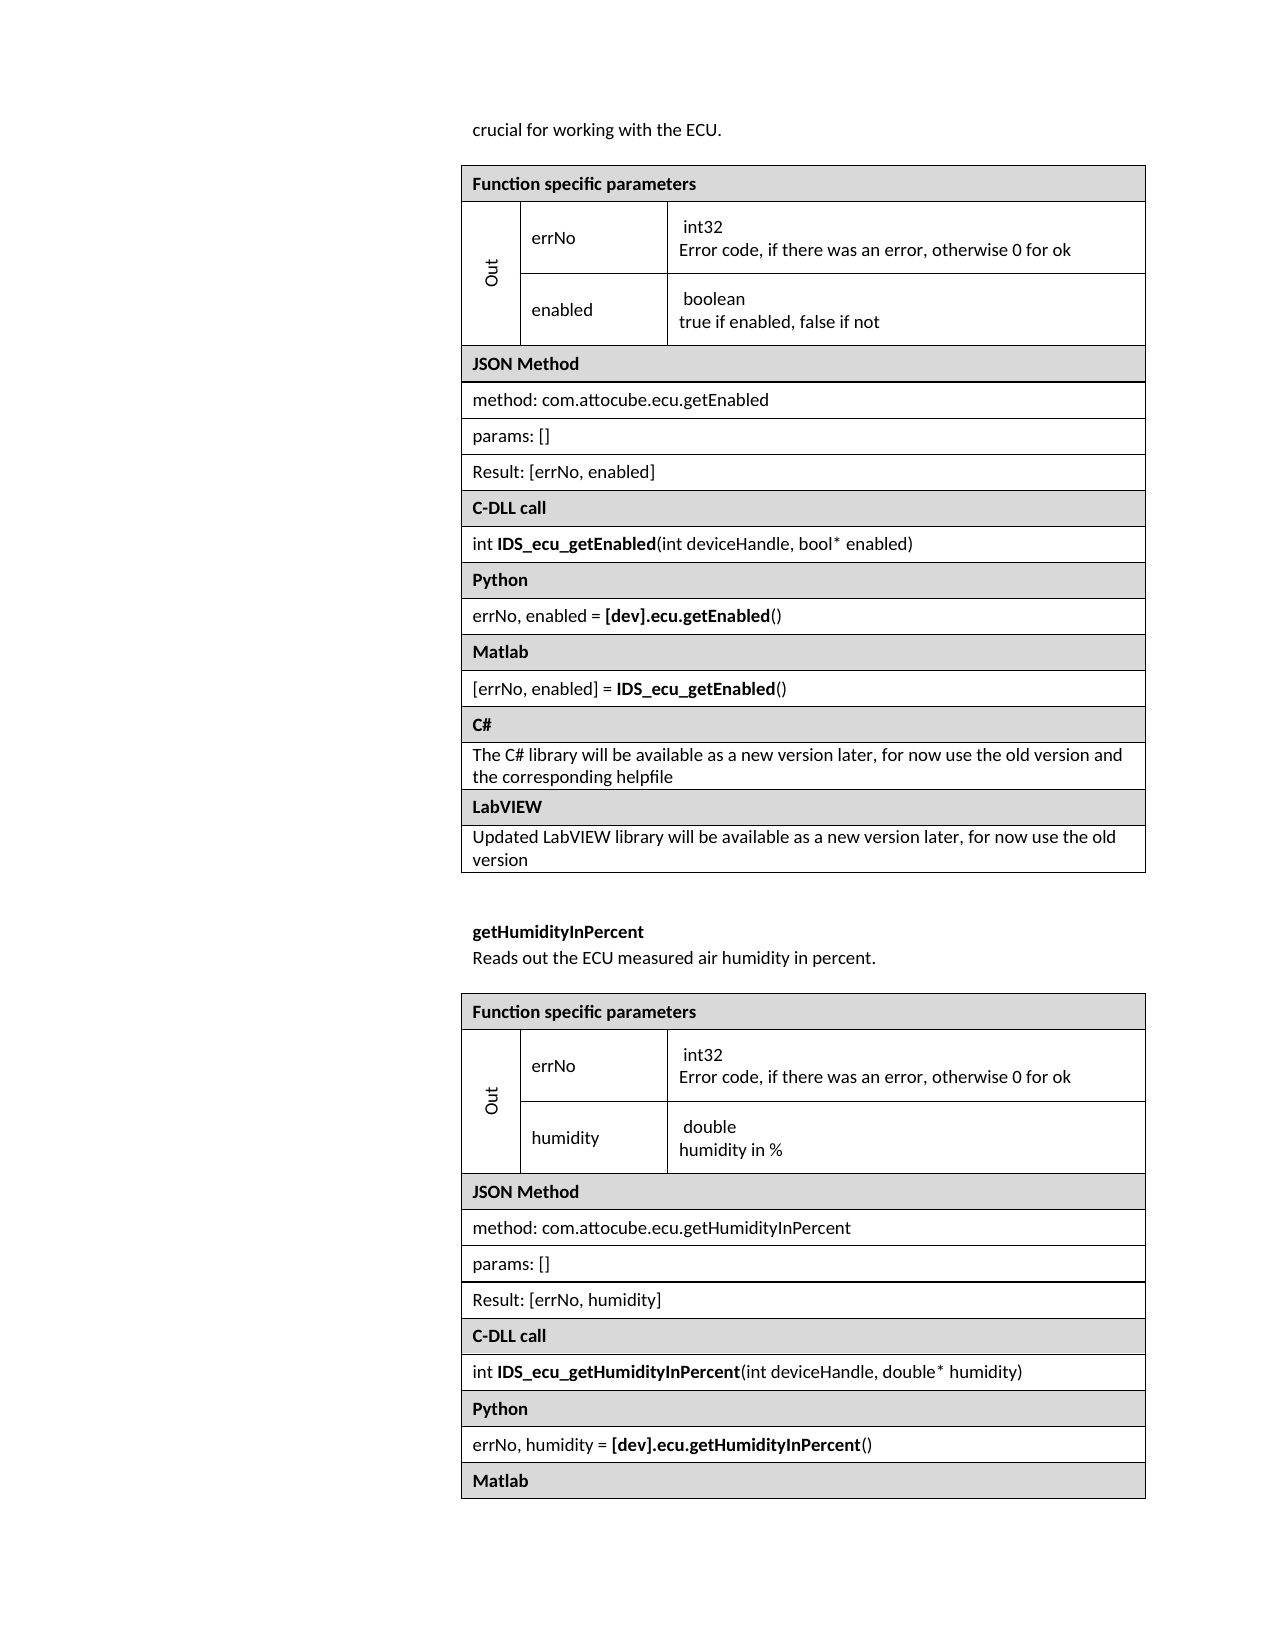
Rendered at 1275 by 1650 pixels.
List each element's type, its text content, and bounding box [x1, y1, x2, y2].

table_header The C# library will be available as a new version later, for now use the old version and the corresponding helpfile [462, 743, 1145, 789]
table_header C# [462, 707, 1145, 742]
table_header Function specific parameters [462, 166, 1145, 201]
table_cell humidity [521, 1102, 667, 1173]
table_header method: com.attocube.ecu.getEnabled [462, 383, 1145, 417]
table_header errNo [521, 202, 667, 273]
table_header getHumidityInPercent Reads out the ECU measured air humidity in percent. [461, 920, 1146, 993]
table_cell Result: [errNo, humidity] [462, 1283, 1145, 1317]
table_cell enabled [521, 274, 667, 345]
table_header int IDS_ecu_getHumidityInPercent(int deviceHandle, double* humidity) [462, 1355, 1145, 1389]
table_header errNo, humidity = [dev].ecu.getHumidityInPercent() [462, 1427, 1145, 1462]
table_header int32 Error code, if there was an error, otherwise 0 for ok [668, 202, 1145, 273]
table_header Python [462, 1391, 1145, 1426]
table_cell params: [] [462, 419, 1145, 453]
table_header Function specific parameters [462, 994, 1145, 1029]
table_header Matlab [462, 635, 1145, 670]
table_header [errNo, enabled] = IDS_ecu_getEnabled() [462, 671, 1145, 706]
table_header LabVIEW [462, 790, 1145, 825]
table_header Updated LabVIEW library will be available as a new version later, for now use the old version [462, 826, 1145, 872]
table_cell Result: [errNo, enabled] [462, 455, 1145, 489]
table_header int IDS_ecu_getEnabled(int deviceHandle, bool* enabled) [462, 527, 1145, 562]
table_header Python [462, 563, 1145, 598]
table_header method: com.attocube.ecu.getHumidityInPercent [462, 1210, 1145, 1245]
table_header errNo, enabled = [dev].ecu.getEnabled() [462, 599, 1145, 634]
table_header JSON Method [462, 1174, 1145, 1209]
table_cell double humidity in % [668, 1102, 1145, 1173]
table_cell params: [] [462, 1246, 1145, 1281]
table_header getEnabled Reads out whether the ECU interface is enabled or not. Enabling the ECU interface is crucial for working with the ECU. [461, 118, 1146, 165]
table_header Out [462, 1030, 520, 1173]
table_header C-DLL call [462, 1319, 1145, 1353]
table_header JSON Method [462, 346, 1145, 381]
table_header int32 Error code, if there was an error, otherwise 0 for ok [668, 1030, 1145, 1101]
table_cell boolean true if enabled, false if not [668, 274, 1145, 345]
table_header Matlab [462, 1463, 1145, 1498]
table_header errNo [521, 1030, 667, 1101]
table_header Out [462, 202, 520, 345]
table_header C-DLL call [462, 491, 1145, 526]
